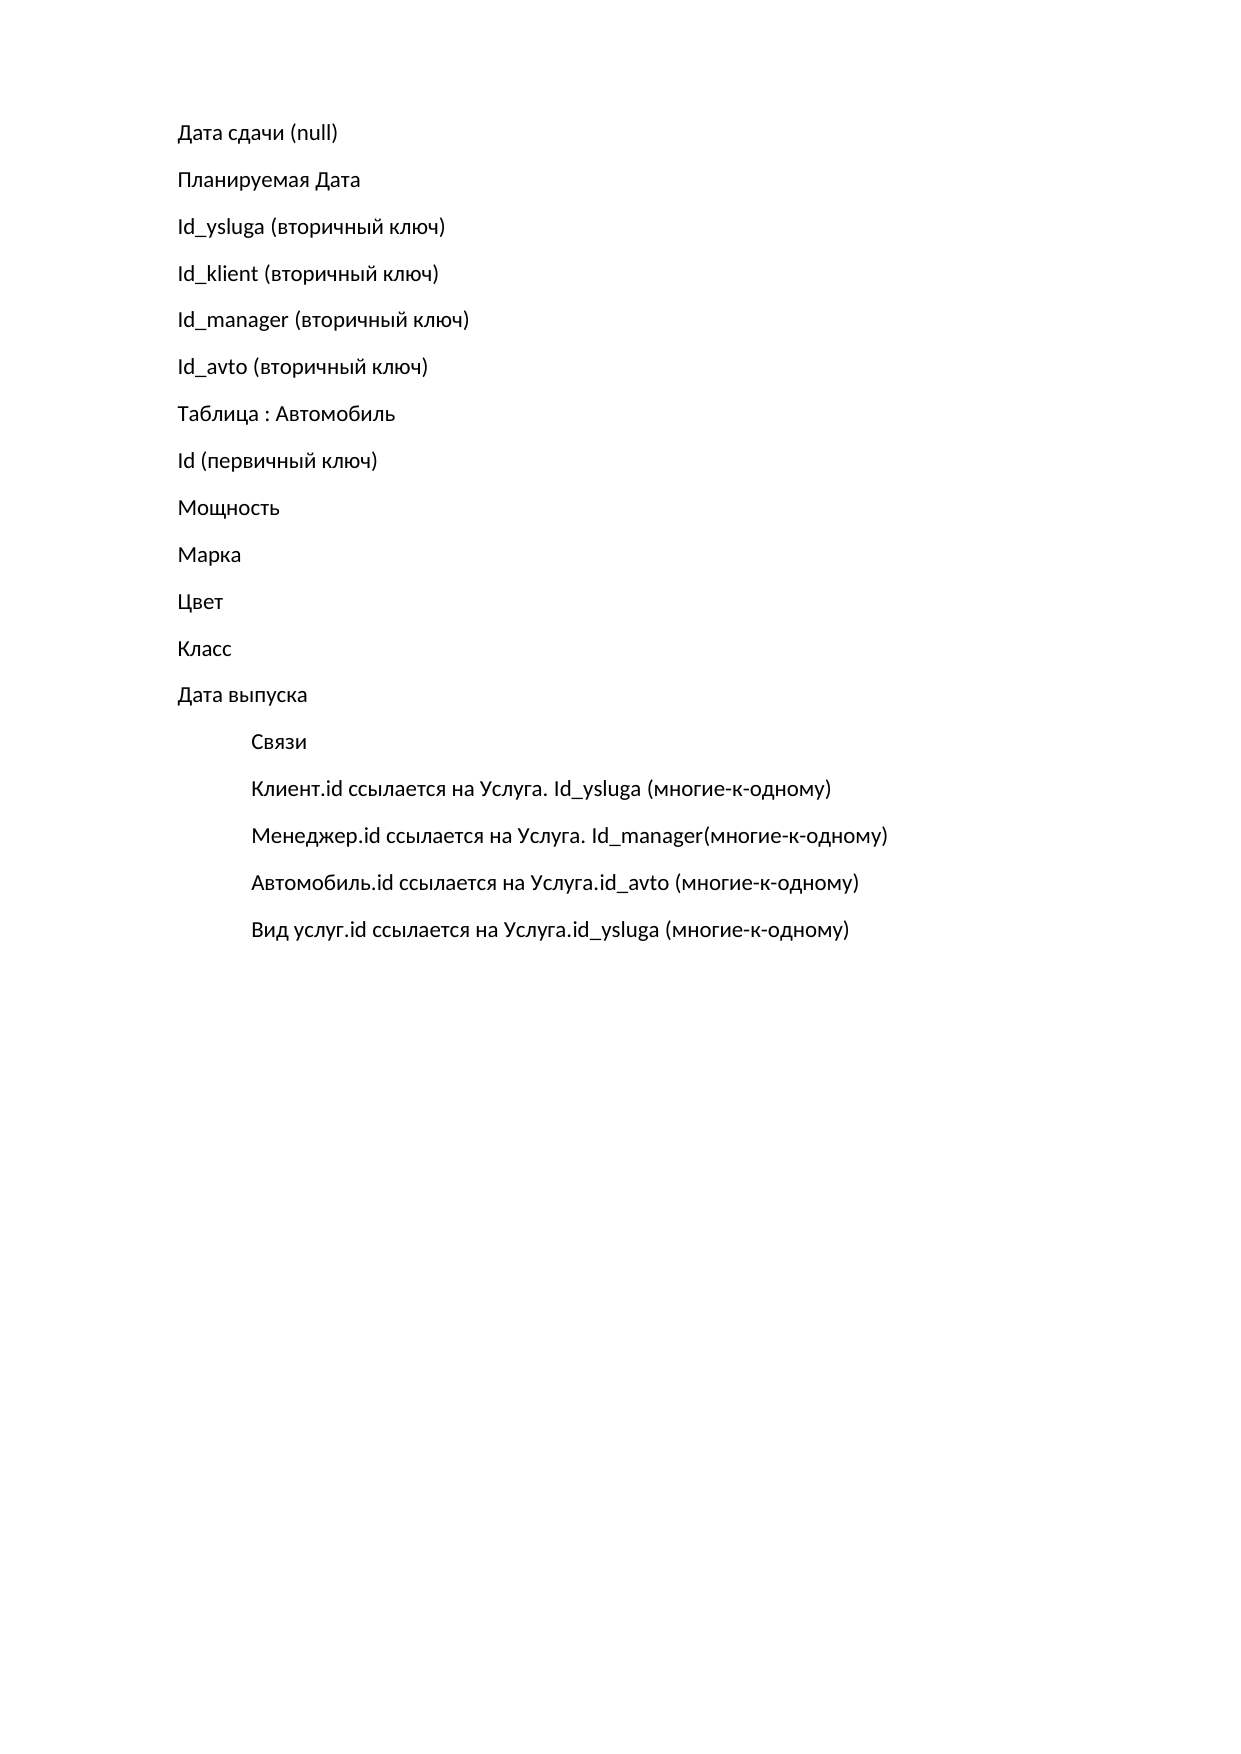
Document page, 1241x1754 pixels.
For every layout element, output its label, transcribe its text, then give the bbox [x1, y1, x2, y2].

text Планируемая Дата [177, 165, 1152, 193]
text Дата сдачи (null) [177, 118, 1152, 146]
text Id_klient (вторичный ключ) [177, 259, 1152, 287]
text Марка [177, 540, 1152, 568]
text Мощность [177, 493, 1152, 521]
text Id (первичный ключ) [177, 446, 1152, 474]
text Id_ysluga (вторичный ключ) [177, 212, 1152, 240]
text Класс [177, 634, 1152, 662]
text Дата выпуска [177, 681, 1152, 709]
text Автомобиль.id ссылается на Услуга.id_avto (многие-к-одному) [177, 868, 1152, 896]
text Цвет [177, 587, 1152, 615]
text Id_manager (вторичный ключ) [177, 306, 1152, 334]
text Таблица : Автомобиль [177, 399, 1152, 427]
text Связи [177, 727, 1152, 756]
text Вид услуг.id ссылается на Услуга.id_ysluga (многие-к-одному) [177, 915, 1152, 943]
text Id_avto (вторичный ключ) [177, 352, 1152, 381]
text Клиент.id ссылается на Услуга. Id_ysluga (многие-к-одному) [177, 774, 1152, 802]
text Менеджер.id ссылается на Услуга. Id_manager(многие-к-одному) [177, 821, 1152, 849]
